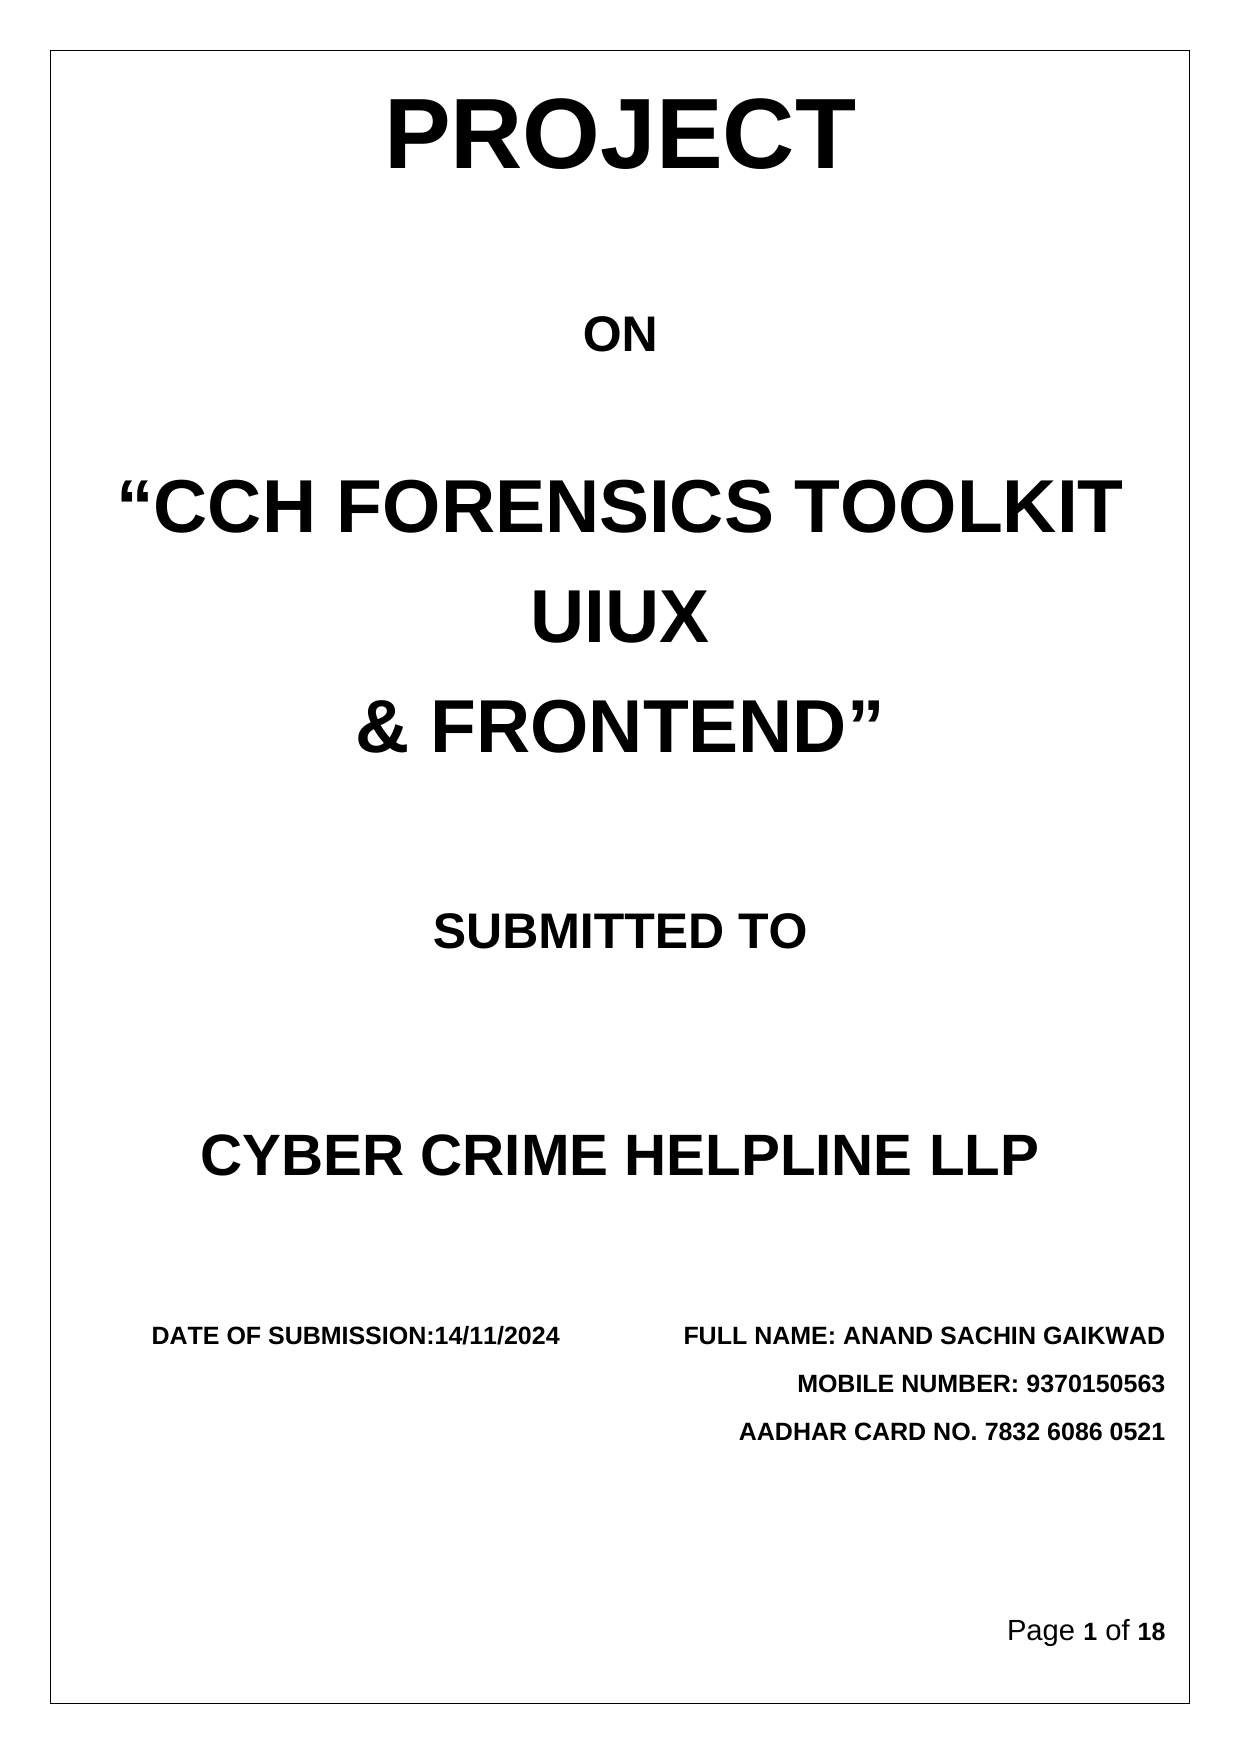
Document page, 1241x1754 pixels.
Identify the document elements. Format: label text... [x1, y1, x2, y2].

text ON [75, 305, 1165, 362]
text SUBMITTED TO [75, 902, 1165, 959]
text AADHAR CARD NO. 7832 6086 0521 [450, 1417, 1165, 1482]
text & FRONTEND” [75, 682, 1165, 768]
text MOBILE NUMBER: 9370150563 [75, 1369, 1165, 1398]
text UIUX [75, 572, 1165, 658]
text PROJECT [75, 75, 1165, 190]
text “CCH FORENSICS TOOLKIT [75, 462, 1165, 549]
text CYBER CRIME HELPLINE LLP [75, 1121, 1165, 1188]
text DATE OF SUBMISSION:14/11/2024 FULL NAME: ANAND SACHIN GAIKWAD [75, 1321, 1165, 1350]
